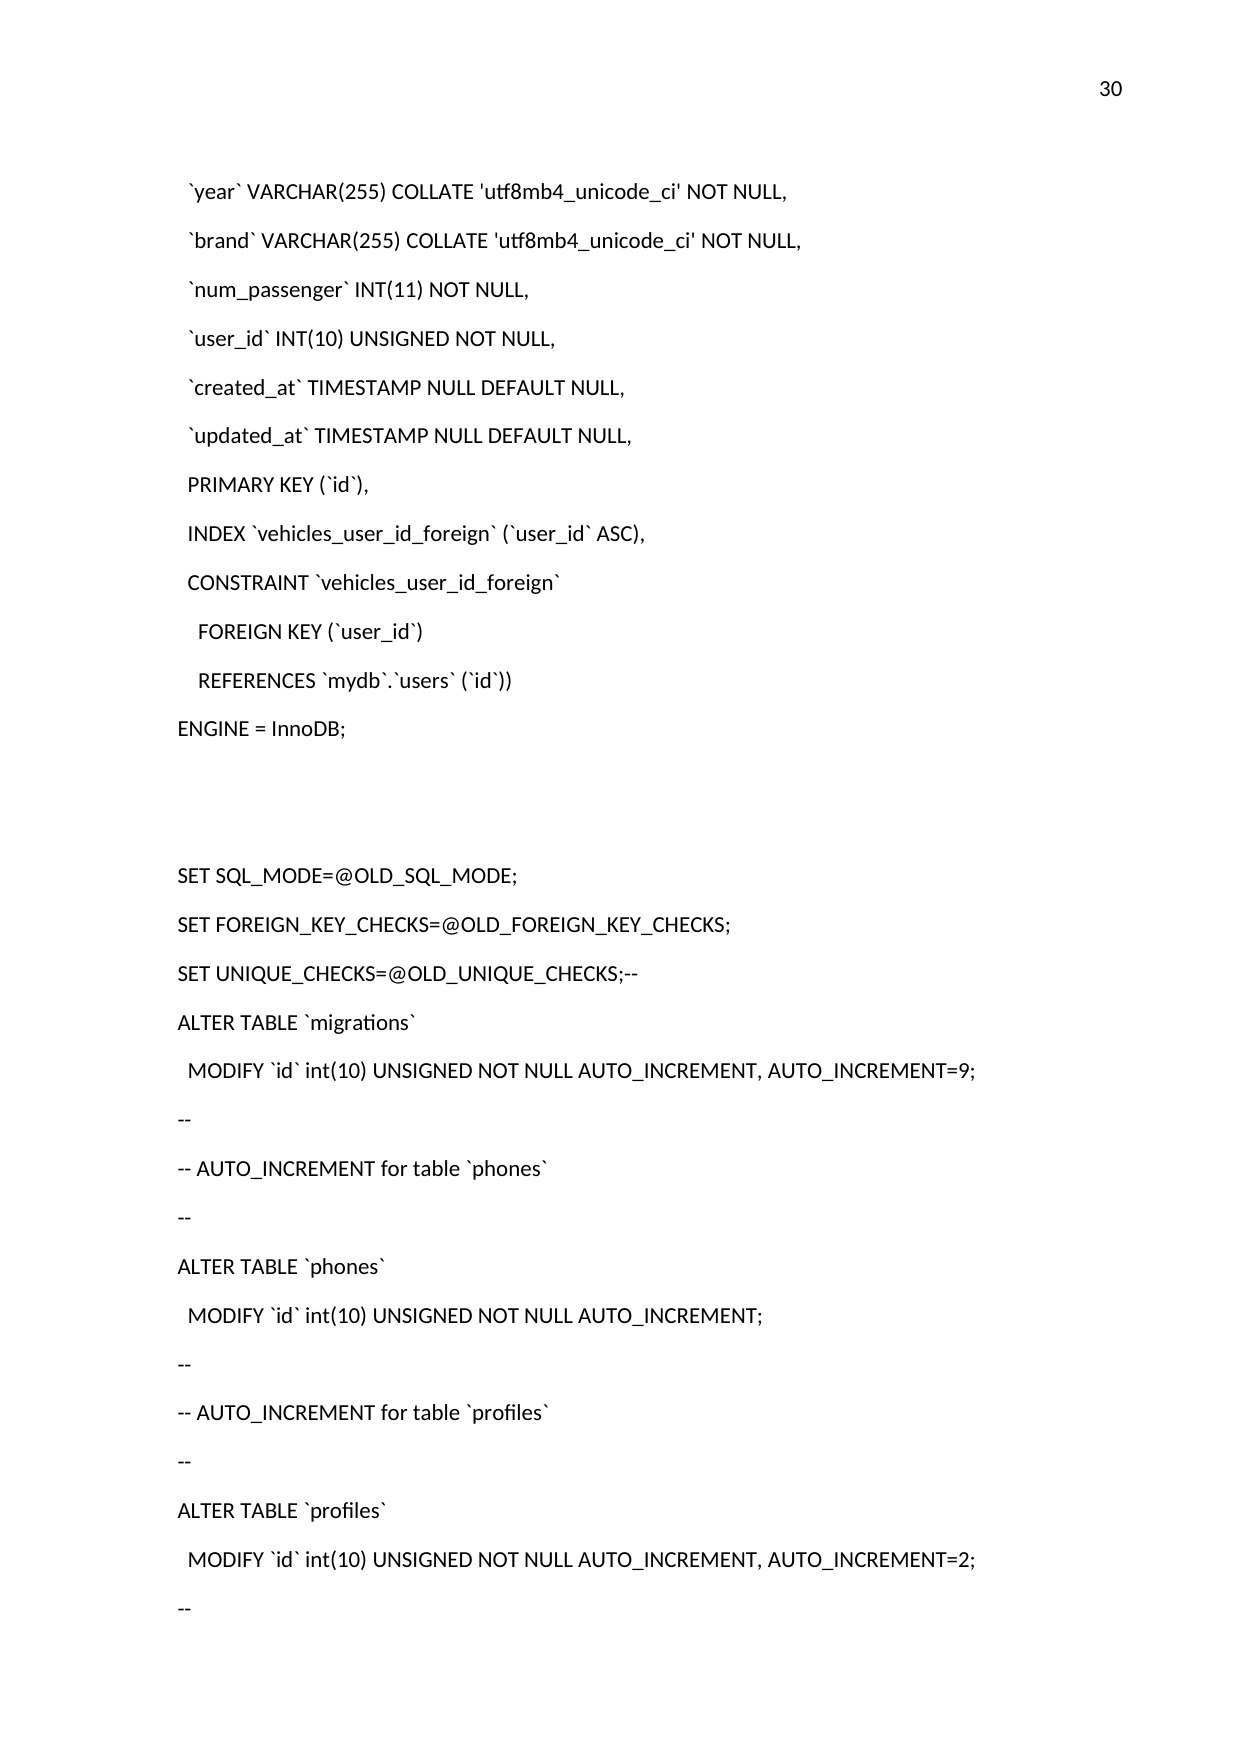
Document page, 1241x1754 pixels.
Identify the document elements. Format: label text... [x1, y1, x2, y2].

text MODIFY `id` int(10) UNSIGNED NOT NULL AUTO_INCREMENT, AUTO_INCREMENT=9; [177, 1057, 1122, 1084]
text `created_at` TIMESTAMP NULL DEFAULT NULL, [177, 373, 1122, 401]
text SET SQL_MODE=@OLD_SQL_MODE; [177, 861, 1122, 889]
text -- AUTO_INCREMENT for table `profiles` [177, 1398, 1122, 1427]
text `year` VARCHAR(255) COLLATE 'utf8mb4_unicode_ci' NOT NULL, [177, 177, 1122, 205]
text `updated_at` TIMESTAMP NULL DEFAULT NULL, [177, 421, 1122, 449]
text ENGINE = InnoDB; [177, 714, 1122, 743]
text SET UNIQUE_CHECKS=@OLD_UNIQUE_CHECKS;-- [177, 959, 1122, 987]
text -- [177, 1105, 1122, 1133]
text MODIFY `id` int(10) UNSIGNED NOT NULL AUTO_INCREMENT; [177, 1301, 1122, 1329]
text ALTER TABLE `phones` [177, 1252, 1122, 1280]
text REFERENCES `mydb`.`users` (`id`)) [177, 666, 1122, 694]
text `num_passenger` INT(11) NOT NULL, [177, 275, 1122, 303]
text -- [177, 1594, 1122, 1622]
text ALTER TABLE `profiles` [177, 1496, 1122, 1524]
text FOREIGN KEY (`user_id`) [177, 617, 1122, 645]
text SET FOREIGN_KEY_CHECKS=@OLD_FOREIGN_KEY_CHECKS; [177, 910, 1122, 938]
text -- [177, 1447, 1122, 1475]
text PRIMARY KEY (`id`), [177, 470, 1122, 498]
text MODIFY `id` int(10) UNSIGNED NOT NULL AUTO_INCREMENT, AUTO_INCREMENT=2; [177, 1545, 1122, 1573]
text -- [177, 1203, 1122, 1231]
text -- [177, 1350, 1122, 1378]
text ALTER TABLE `migrations` [177, 1008, 1122, 1036]
text -- AUTO_INCREMENT for table `phones` [177, 1154, 1122, 1182]
text INDEX `vehicles_user_id_foreign` (`user_id` ASC), [177, 519, 1122, 547]
text `user_id` INT(10) UNSIGNED NOT NULL, [177, 324, 1122, 352]
text `brand` VARCHAR(255) COLLATE 'utf8mb4_unicode_ci' NOT NULL, [177, 226, 1122, 254]
text CONSTRAINT `vehicles_user_id_foreign` [177, 568, 1122, 596]
